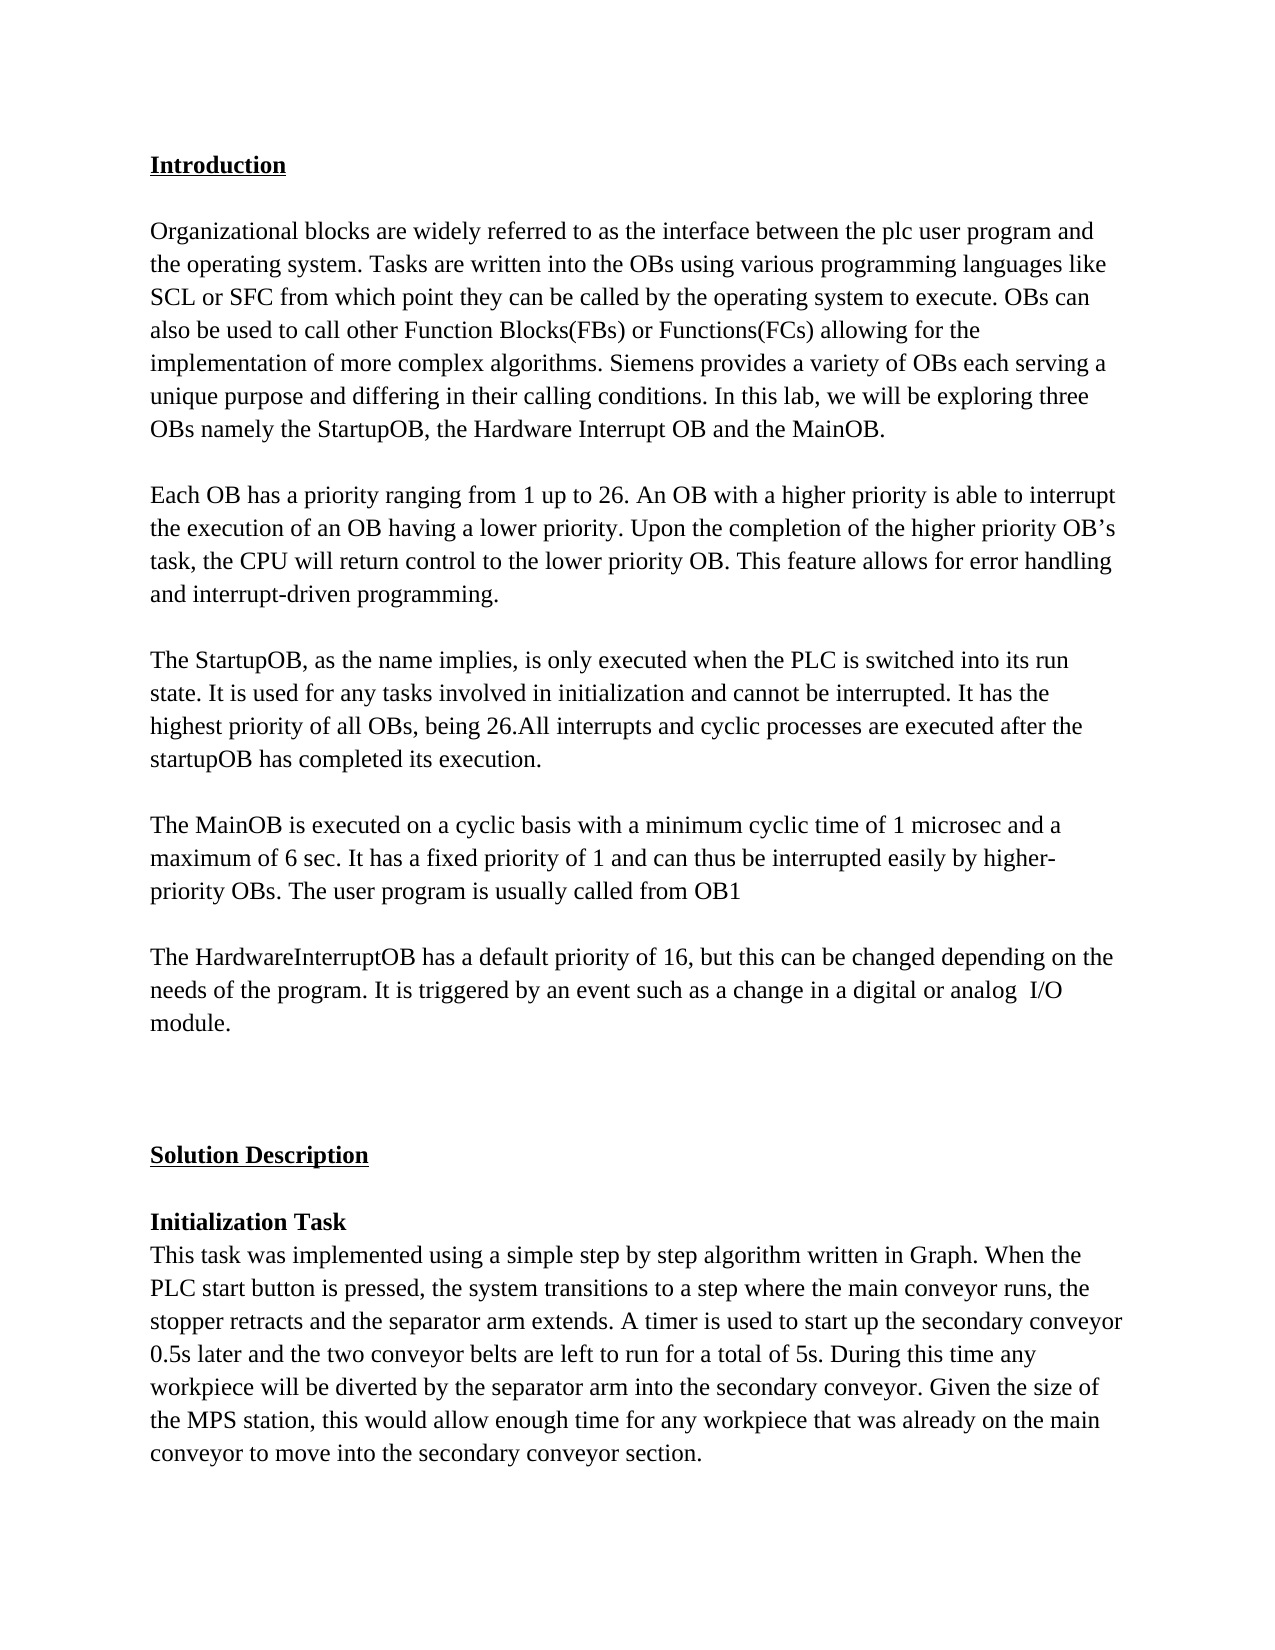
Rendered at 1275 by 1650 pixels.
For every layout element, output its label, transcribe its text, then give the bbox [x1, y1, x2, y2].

text Initialization Task [150, 1207, 1125, 1235]
text The HardwareInterruptOB has a default priority of 16, but this can be changed depending on the needs of the program. It is triggered by an event such as a change in a digital or analog I/O module. [150, 942, 1125, 1037]
text The StartupOB, as the name implies, is only executed when the PLC is switched into its run state. It is used for any tasks involved in initialization and cannot be interrupted. It has the highest priority of all OBs, being 26.All interrupts and cyclic processes are executed after the startupOB has completed its execution. [150, 645, 1125, 773]
text The MainOB is executed on a cyclic basis with a minimum cyclic time of 1 microsec and a maximum of 6 sec. It has a fixed priority of 1 and can thus be interrupted easily by higher-priority OBs. The user program is usually called from OB1 [150, 810, 1125, 905]
text Each OB has a priority ranging from 1 up to 26. An OB with a higher priority is able to interrupt the execution of an OB having a lower priority. Upon the completion of the higher priority OB’s task, the CPU will return control to the lower priority OB. This feature allows for error handling and interrupt-driven programming. [150, 480, 1125, 608]
text Introduction [150, 150, 1125, 179]
text Organizational blocks are widely referred to as the interface between the plc user program and the operating system. Tasks are written into the OBs using various programming languages like SCL or SFC from which point they can be called by the operating system to execute. OBs can also be used to call other Function Blocks(FBs) or Functions(FCs) allowing for the implementation of more complex algorithms. Siemens provides a variety of OBs each serving a unique purpose and differing in their calling conditions. In this lab, we will be exploring three OBs namely the StartupOB, the Hardware Interrupt OB and the MainOB. [150, 216, 1125, 443]
text Solution Description [150, 1141, 1125, 1169]
text This task was implemented using a simple step by step algorithm written in Graph. When the PLC start button is pressed, the system transitions to a step where the main conveyor runs, the stopper retracts and the separator arm extends. A timer is used to start up the secondary conveyor 0.5s later and the two conveyor belts are left to run for a total of 5s. During this time any workpiece will be diverted by the separator arm into the secondary conveyor. Given the size of the MPS station, this would allow enough time for any workpiece that was already on the main conveyor to move into the secondary conveyor section. [150, 1240, 1125, 1467]
